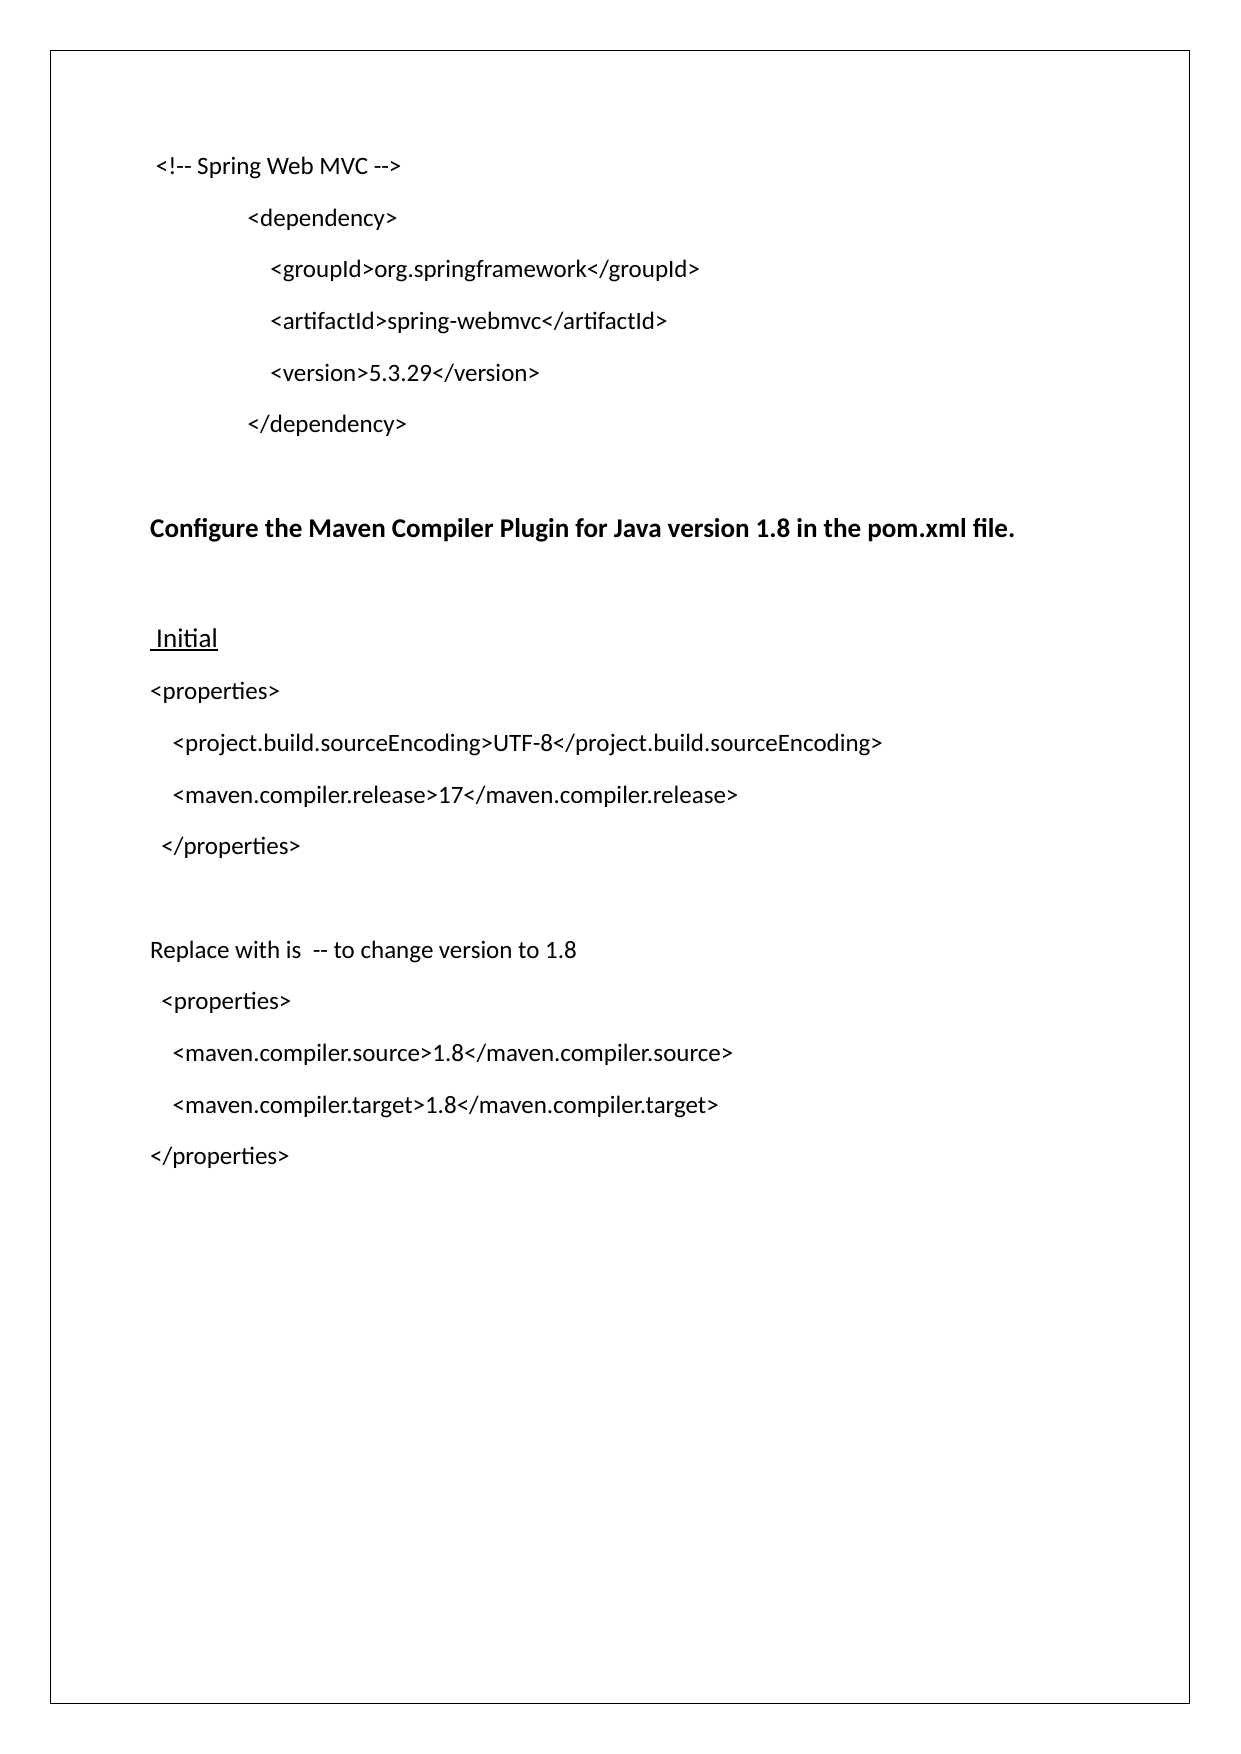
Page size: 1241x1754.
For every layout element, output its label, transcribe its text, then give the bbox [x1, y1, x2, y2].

text </properties> [150, 1140, 1090, 1171]
text <maven.compiler.source>1.8</maven.compiler.source> [150, 1037, 1090, 1068]
text <artifactId>spring-webmvc</artifactId> [150, 305, 1090, 336]
text </dependency> [150, 408, 1090, 439]
text <maven.compiler.release>17</maven.compiler.release> [150, 779, 1090, 809]
text <!-- Spring Web MVC --> [150, 150, 1090, 181]
text <version>5.3.29</version> [150, 357, 1090, 387]
text Replace with is -- to change version to 1.8 [150, 934, 1090, 964]
text <groupId>org.springframework</groupId> [150, 253, 1090, 284]
text <properties> [150, 675, 1090, 706]
text Configure the Maven Compiler Plugin for Java version 1.8 in the pom.xml file. [150, 512, 1090, 545]
text <properties> [150, 985, 1090, 1016]
text </properties> [150, 830, 1090, 861]
text <project.build.sourceEncoding>UTF-8</project.build.sourceEncoding> [150, 727, 1090, 758]
text Initial [150, 621, 1090, 654]
text <maven.compiler.target>1.8</maven.compiler.target> [150, 1089, 1090, 1119]
text <dependency> [150, 202, 1090, 232]
